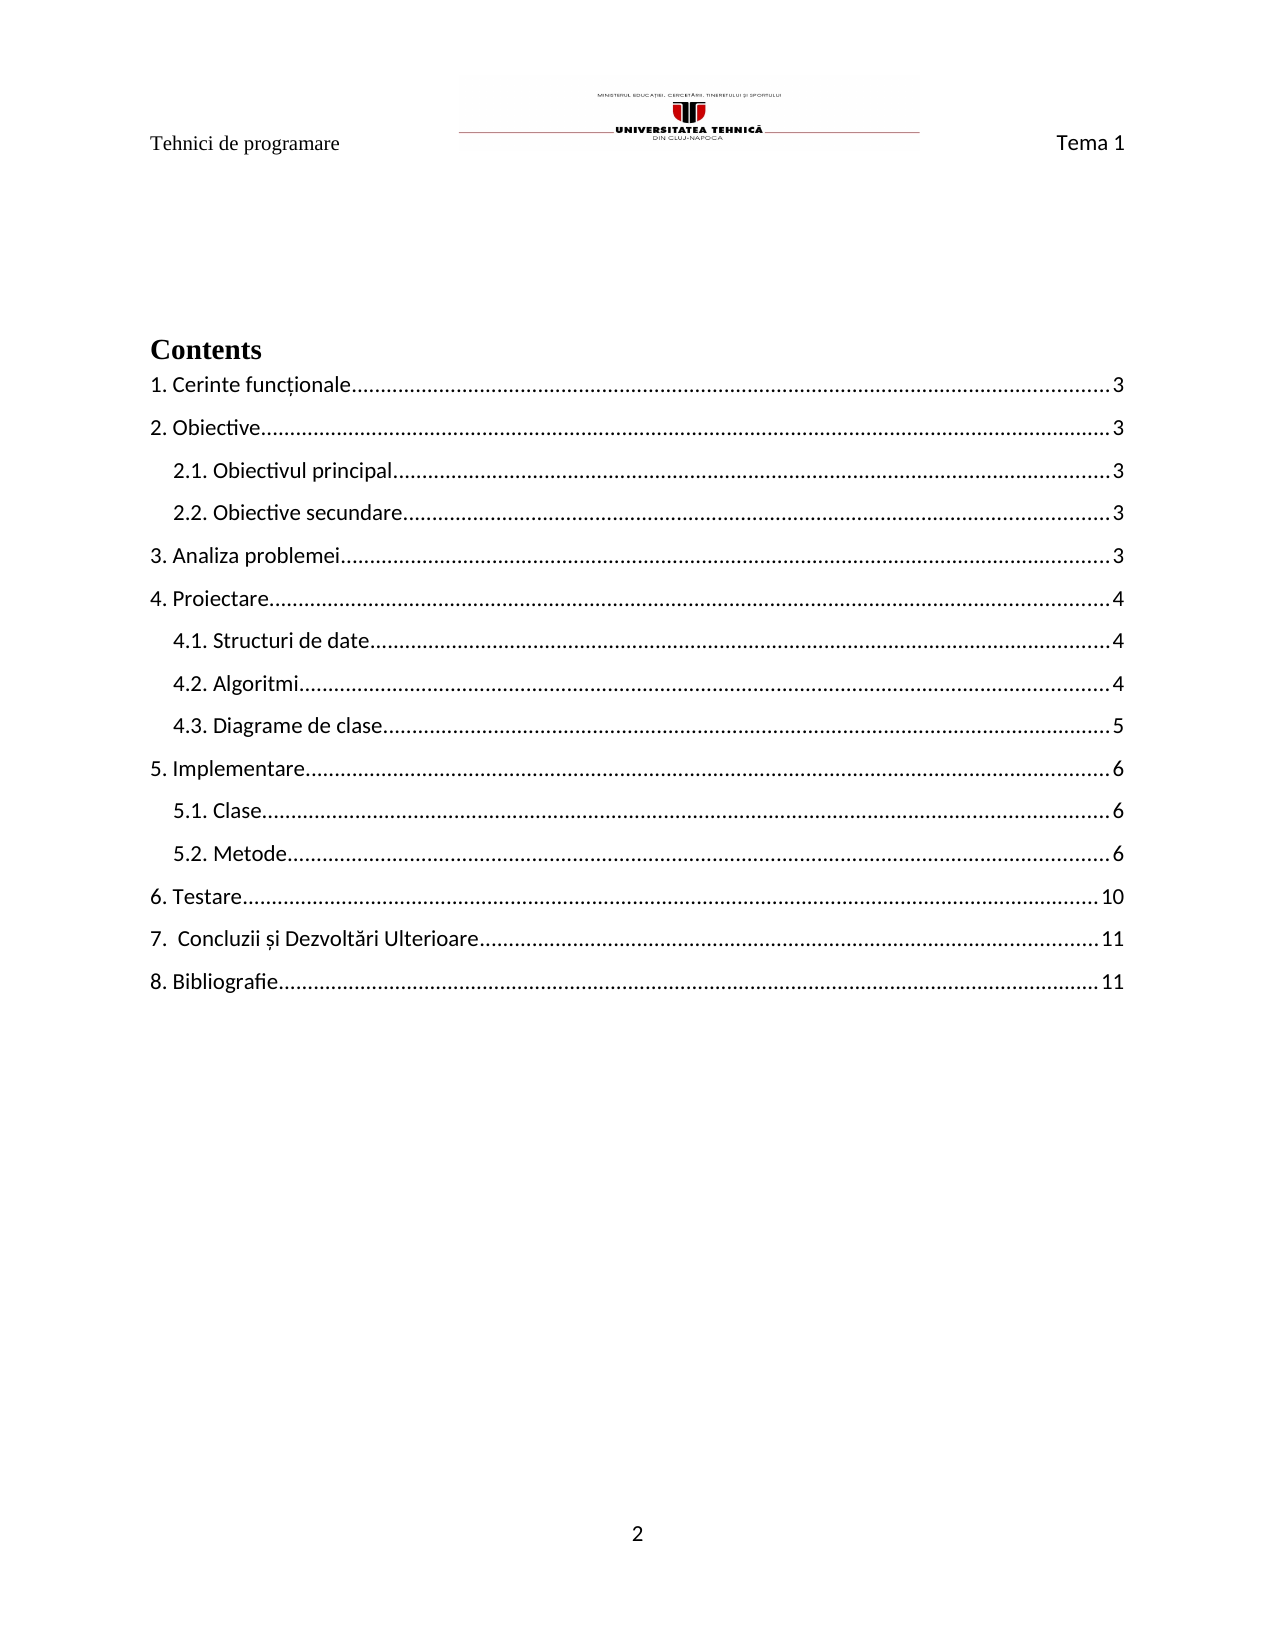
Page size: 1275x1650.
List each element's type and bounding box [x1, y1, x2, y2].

picture [458, 75, 920, 151]
